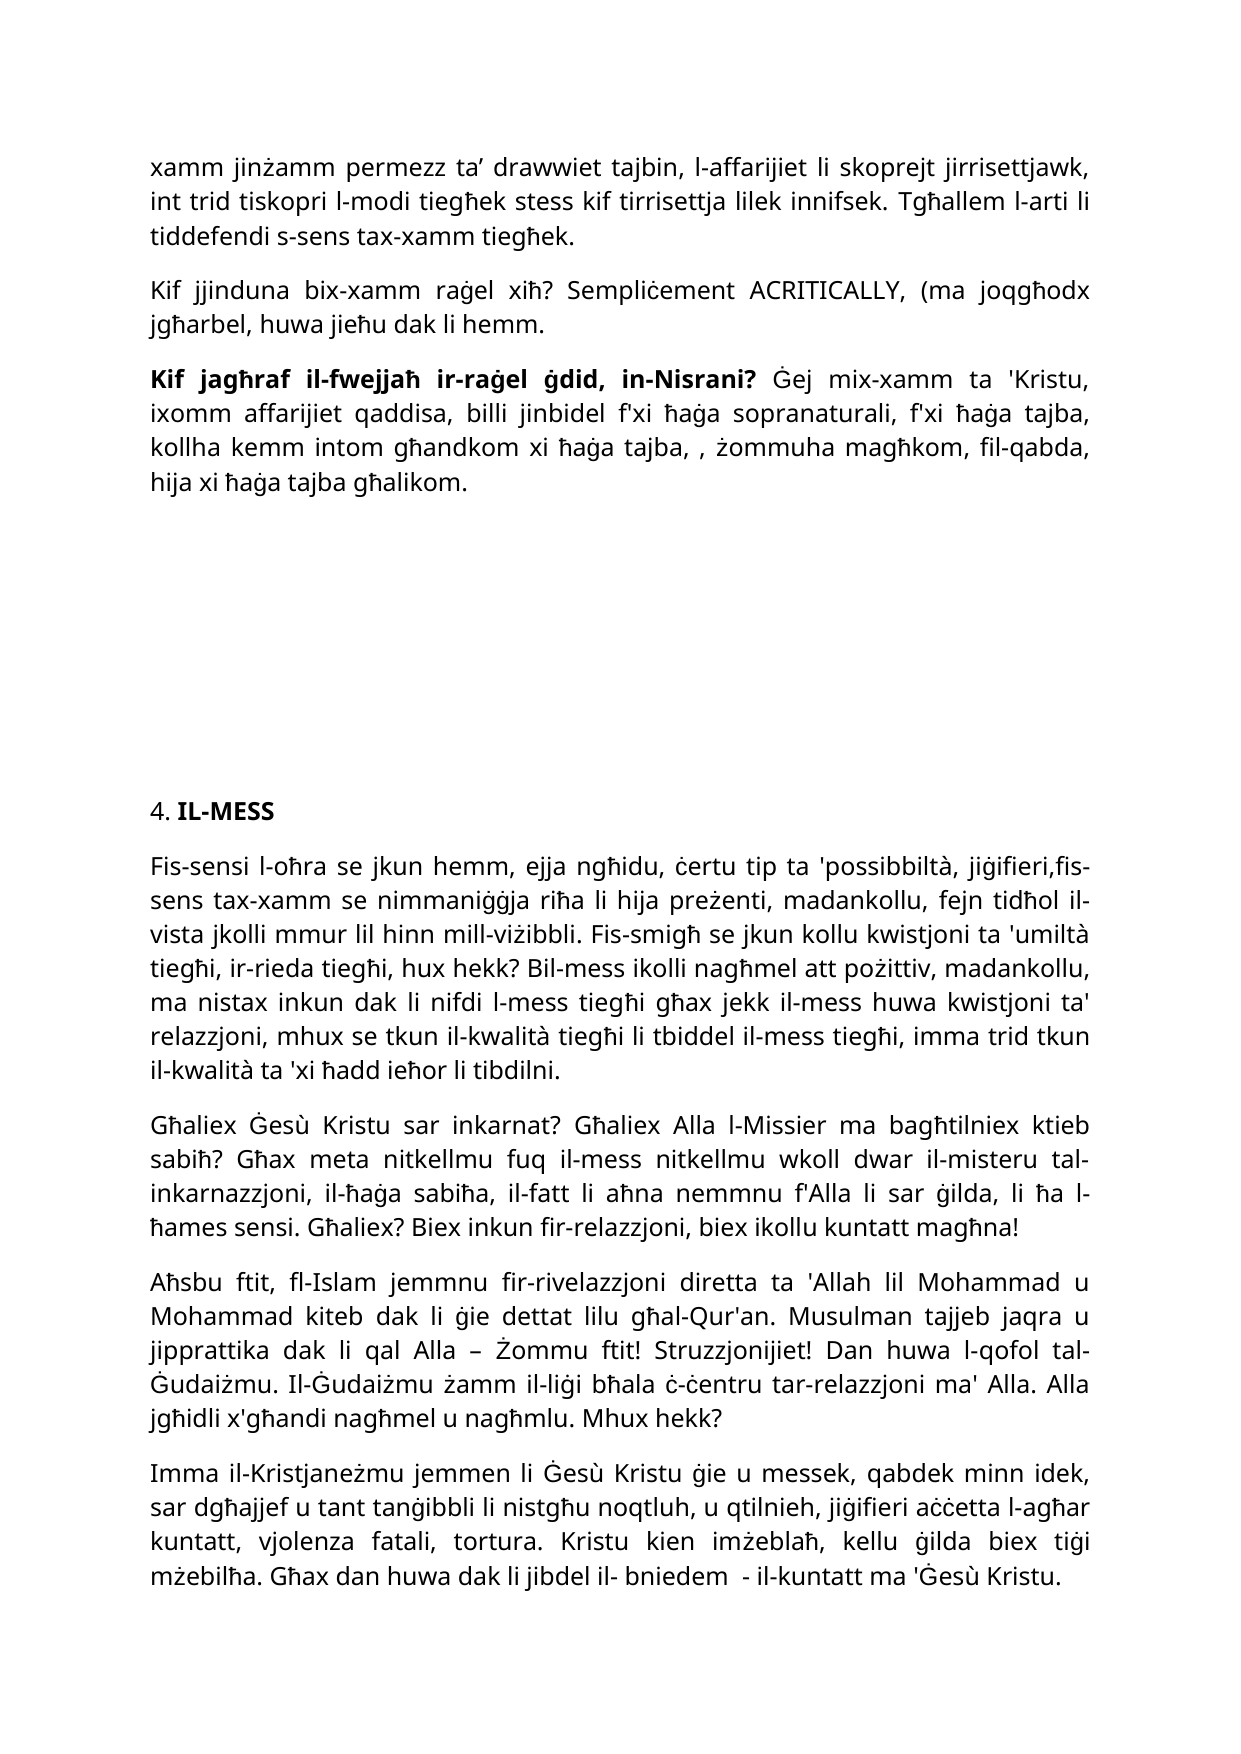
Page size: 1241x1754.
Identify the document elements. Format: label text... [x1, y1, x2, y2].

text Kif jagħraf il-fwejjaħ ir-raġel ġdid, in-Nisrani? Ġej mix-xamm ta 'Kristu, ixomm affarijiet qaddisa, billi jinbidel f'xi ħaġa sopranaturali, f'xi ħaġa tajba, kollha kemm intom għandkom xi ħaġa tajba, , żommuha magħkom, fil-qabda, hija xi ħaġa tajba għalikom. [150, 362, 1090, 498]
text Fis-sensi l-oħra se jkun hemm, ejja ngħidu, ċertu tip ta 'possibbiltà, jiġifieri,fis-sens tax-xamm se nimmaniġġja riħa li hija preżenti, madankollu, fejn tidħol il-vista jkolli mmur lil hinn mill-viżibbli. Fis-smigħ se jkun kollu kwistjoni ta 'umiltà tiegħi, ir-rieda tiegħi, hux hekk? Bil-mess ikolli nagħmel att pożittiv, madankollu, ma nistax inkun dak li nifdi l-mess tiegħi għax jekk il-mess huwa kwistjoni ta' relazzjoni, mhux se tkun il-kwalità tiegħi li tbiddel il-mess tiegħi, imma trid tkun il-kwalità ta 'xi ħadd ieħor li tibdilni. [150, 848, 1090, 1087]
text Għaliex Ġesù Kristu sar inkarnat? Għaliex Alla l-Missier ma bagħtilniex ktieb sabiħ? Għax meta nitkellmu fuq il-mess nitkellmu wkoll dwar il-misteru tal-inkarnazzjoni, il-ħaġa sabiħa, il-fatt li aħna nemmnu f'Alla li sar ġilda, li ħa l- ħames sensi. Għaliex? Biex inkun fir-relazzjoni, biex ikollu kuntatt magħna! [150, 1108, 1090, 1244]
text Imma il-Kristjaneżmu jemmen li Ġesù Kristu ġie u messek, qabdek minn idek, sar dgħajjef u tant tanġibbli li nistgħu noqtluh, u qtilnieh, jiġifieri aċċetta l-agħar kuntatt, vjolenza fatali, tortura. Kristu kien imżeblaħ, kellu ġilda biex tiġi mżebilħa. Għax dan huwa dak li jibdel il- bniedem - il-kuntatt ma 'Ġesù Kristu. [150, 1456, 1090, 1592]
text Aħsbu ftit, fl-Islam jemmnu fir-rivelazzjoni diretta ta 'Allah lil Mohammad u Mohammad kiteb dak li ġie dettat lilu għal-Qur'an. Musulman tajjeb jaqra u jipprattika dak li qal Alla – Żommu ftit! Struzzjonijiet! Dan huwa l-qofol tal-Ġudaiżmu. Il-Ġudaiżmu żamm il-liġi bħala ċ-ċentru tar-relazzjoni ma' Alla. Alla jgħidli x'għandi nagħmel u nagħmlu. Mhux hekk? [150, 1265, 1090, 1435]
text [150, 150, 1090, 252]
text 4. IL-MESS [150, 793, 1090, 828]
text Kif jjinduna bix-xamm raġel xiħ? Sempliċement ACRITICALLY, (ma joqgħodx jgħarbel, huwa jieħu dak li hemm. [150, 273, 1090, 341]
